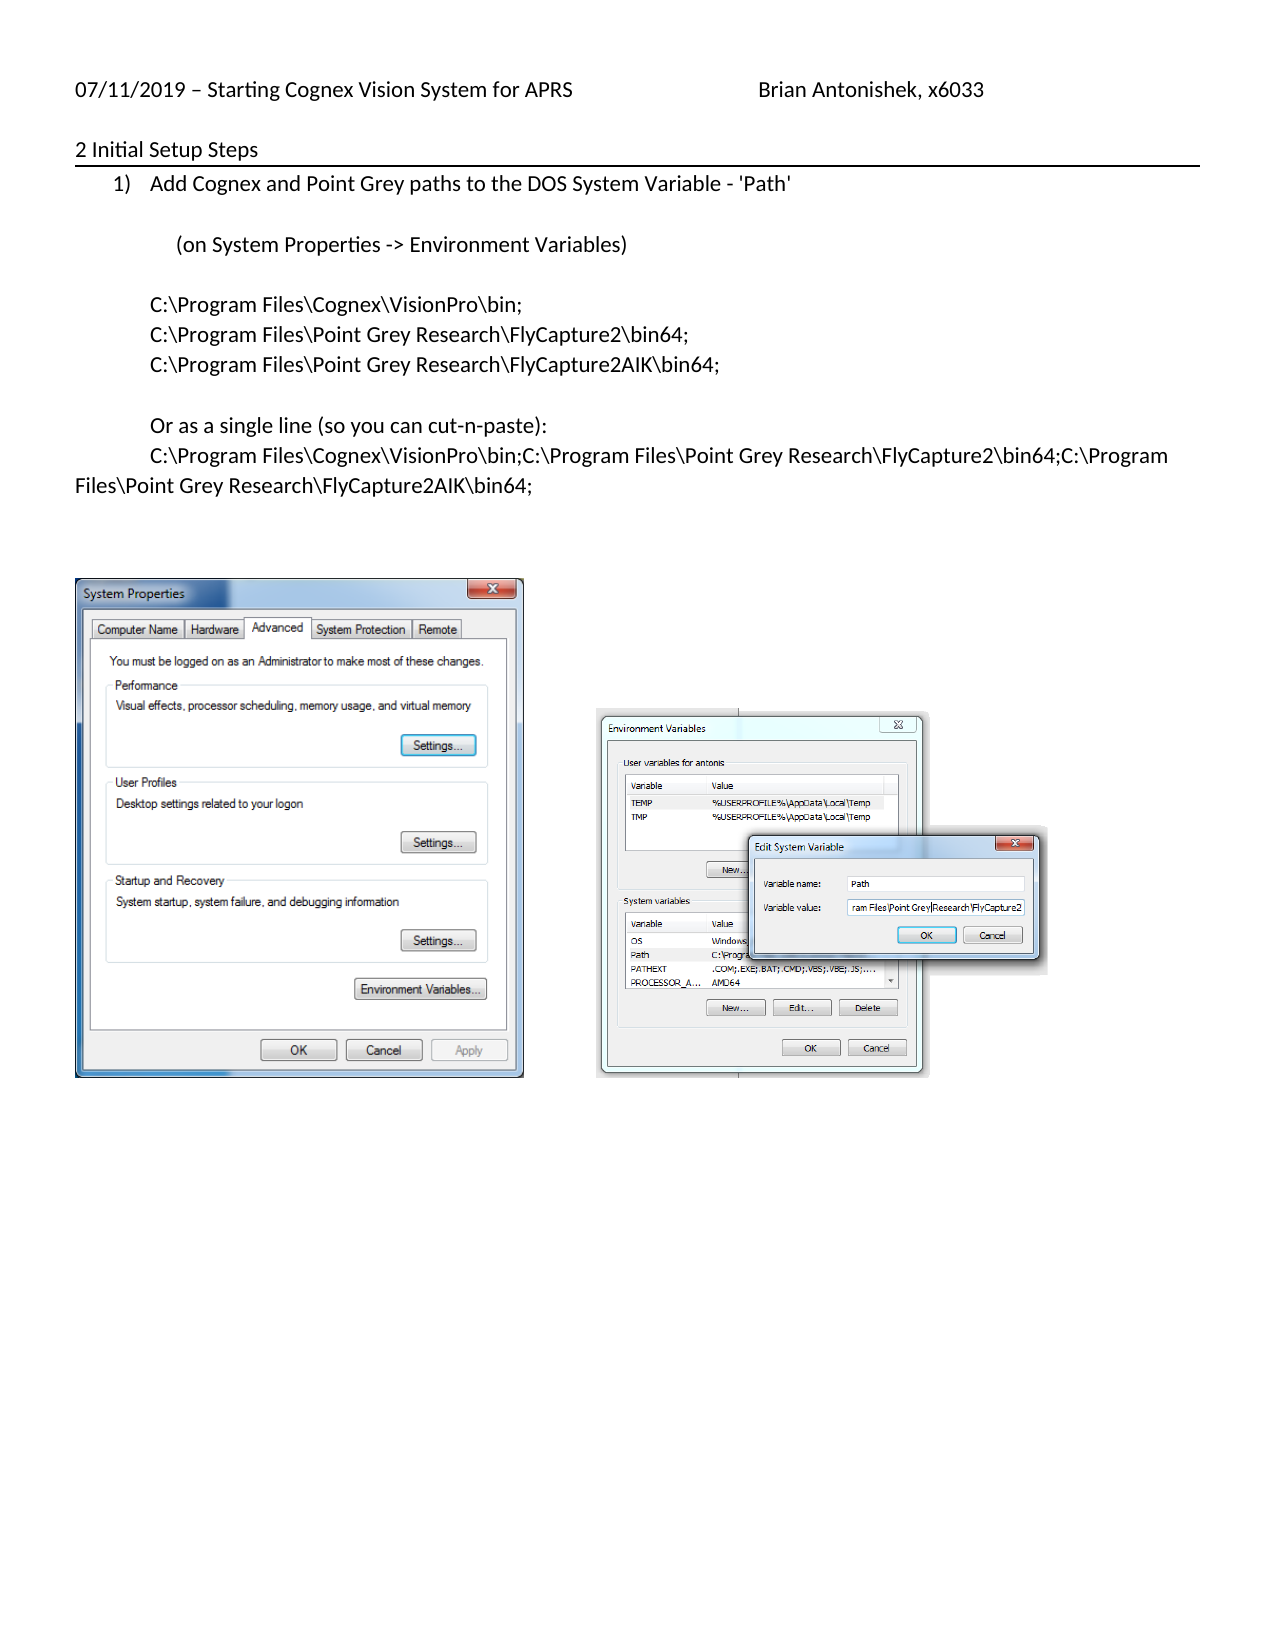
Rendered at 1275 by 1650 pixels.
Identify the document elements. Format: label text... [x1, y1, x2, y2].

text C:\Program Files\Point Grey Research\FlyCapture2\bin64; [75, 320, 1200, 348]
picture [75, 578, 524, 1078]
text Or as a single line (so you can cut-n-paste): [75, 411, 1200, 439]
text C:\Program Files\Cognex\VisionPro\bin;C:\Program Files\Point Grey Research\FlyCapture2\bin64;C:\Program Files\Point Grey Research\FlyCapture2AIK\bin64; [75, 441, 1200, 499]
text C:\Program Files\Cognex\VisionPro\bin; [75, 290, 1200, 318]
text 07/11/2019 – Starting Cognex Vision System for APRS Brian Antonishek, x6033 [75, 75, 1200, 103]
picture [596, 708, 1048, 1078]
text C:\Program Files\Point Grey Research\FlyCapture2AIK\bin64; [75, 351, 1200, 378]
list Add Cognex and Point Grey paths to the DOS System Variable - 'Path' [112, 169, 1200, 197]
text 2 Initial Setup Steps [75, 135, 1200, 165]
text (on System Properties -> Environment Variables) [75, 230, 1200, 258]
